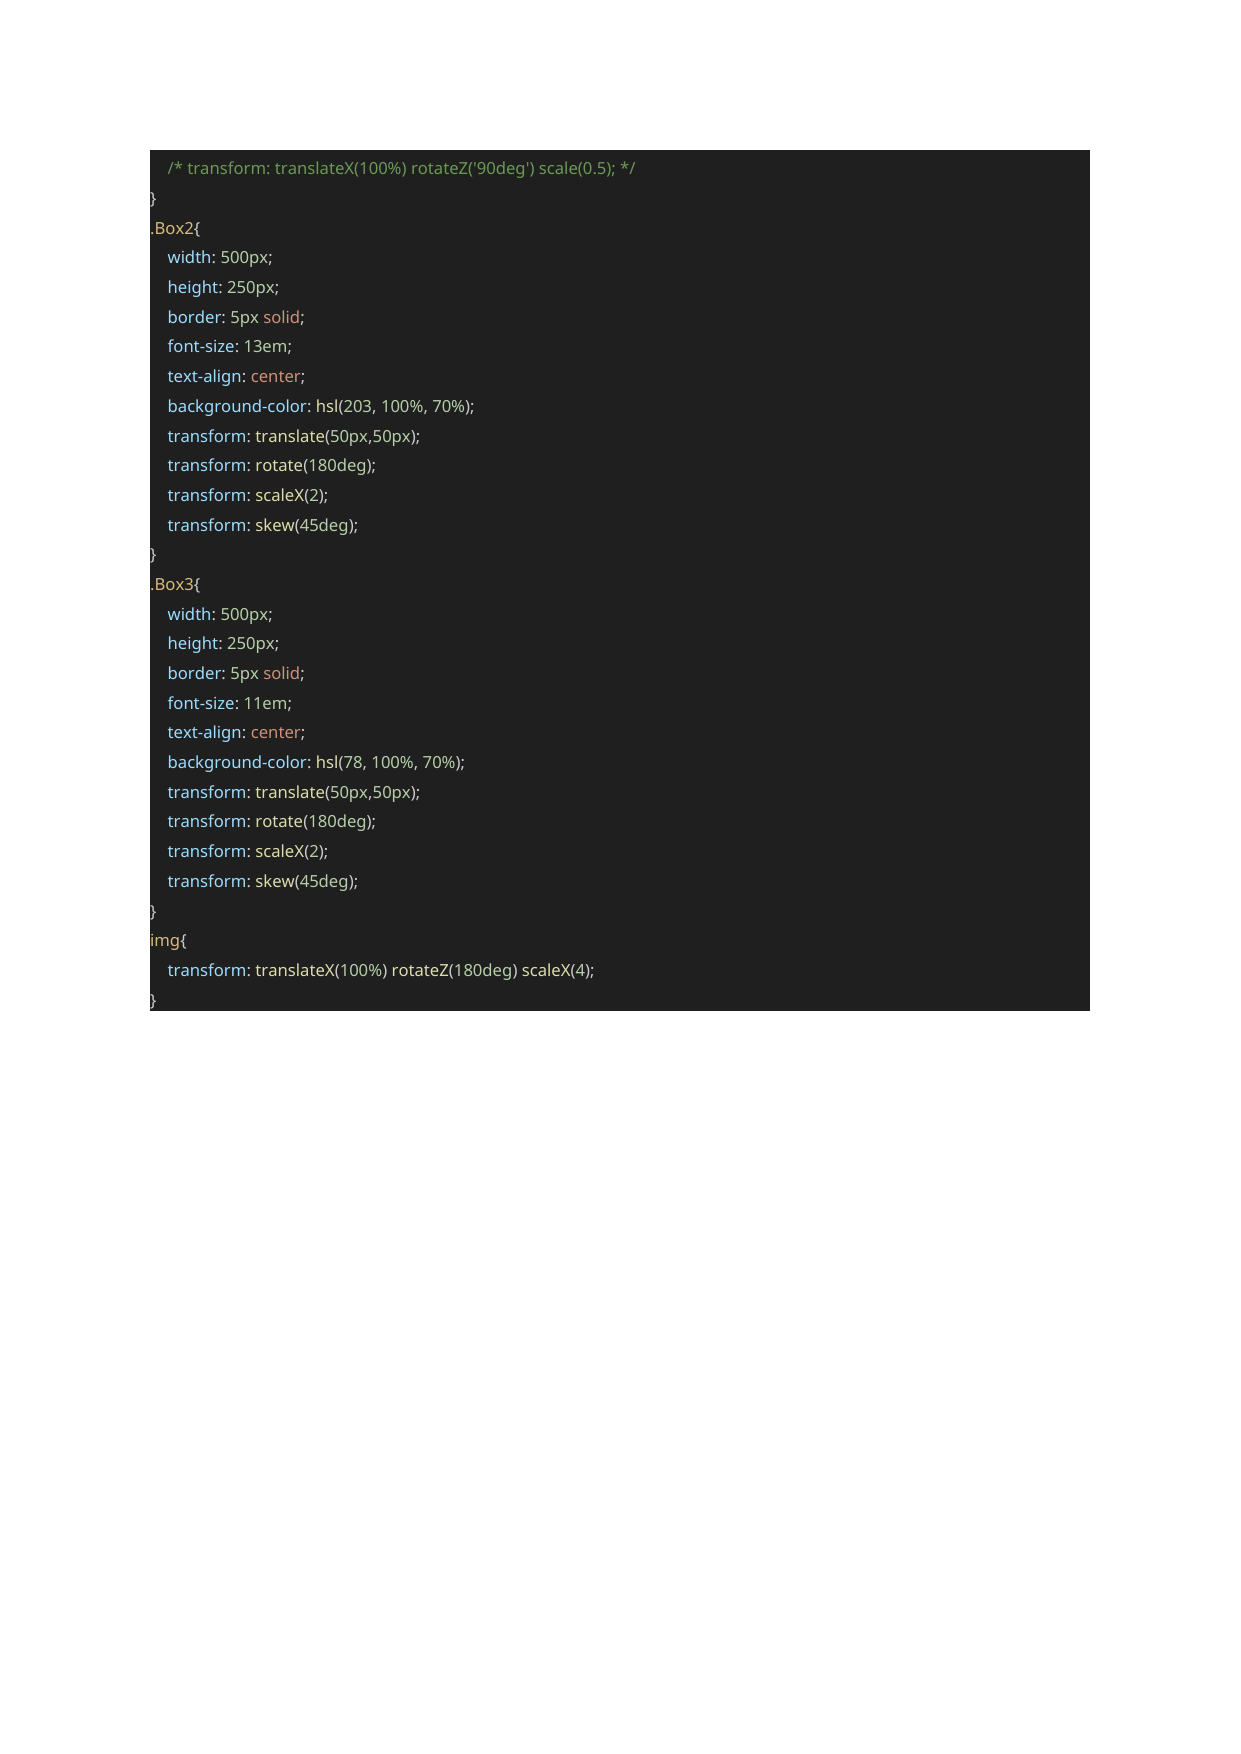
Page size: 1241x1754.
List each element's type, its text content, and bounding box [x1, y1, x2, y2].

text transform: skew(45deg); [150, 506, 1090, 536]
text transform: skew(45deg); [150, 862, 1090, 892]
text width: 500px; [150, 239, 1090, 269]
text .Box3{ [150, 566, 1090, 595]
text } [150, 536, 1090, 566]
text } [150, 981, 1090, 1011]
text background-color: hsl(203, 100%, 70%); [150, 387, 1090, 417]
text transform: rotate(180deg); [150, 803, 1090, 833]
text /* transform: translateX(100%) rotateZ('90deg') scale(0.5); */ [150, 150, 1090, 180]
text border: 5px solid; [150, 655, 1090, 684]
text transform: scaleX(2); [150, 833, 1090, 862]
text width: 500px; [150, 595, 1090, 625]
text text-align: center; [150, 714, 1090, 744]
text height: 250px; [150, 625, 1090, 655]
text transform: rotate(180deg); [150, 447, 1090, 477]
text border: 5px solid; [150, 298, 1090, 328]
text .Box2{ [150, 209, 1090, 239]
text transform: translate(50px,50px); [150, 417, 1090, 447]
text font-size: 13em; [150, 328, 1090, 358]
text } [150, 892, 1090, 922]
text } [150, 180, 1090, 209]
text height: 250px; [150, 269, 1090, 298]
text transform: translate(50px,50px); [150, 773, 1090, 803]
text background-color: hsl(78, 100%, 70%); [150, 744, 1090, 773]
text transform: translateX(100%) rotateZ(180deg) scaleX(4); [150, 952, 1090, 981]
text font-size: 11em; [150, 684, 1090, 714]
text text-align: center; [150, 358, 1090, 387]
text img{ [150, 922, 1090, 952]
text transform: scaleX(2); [150, 477, 1090, 506]
